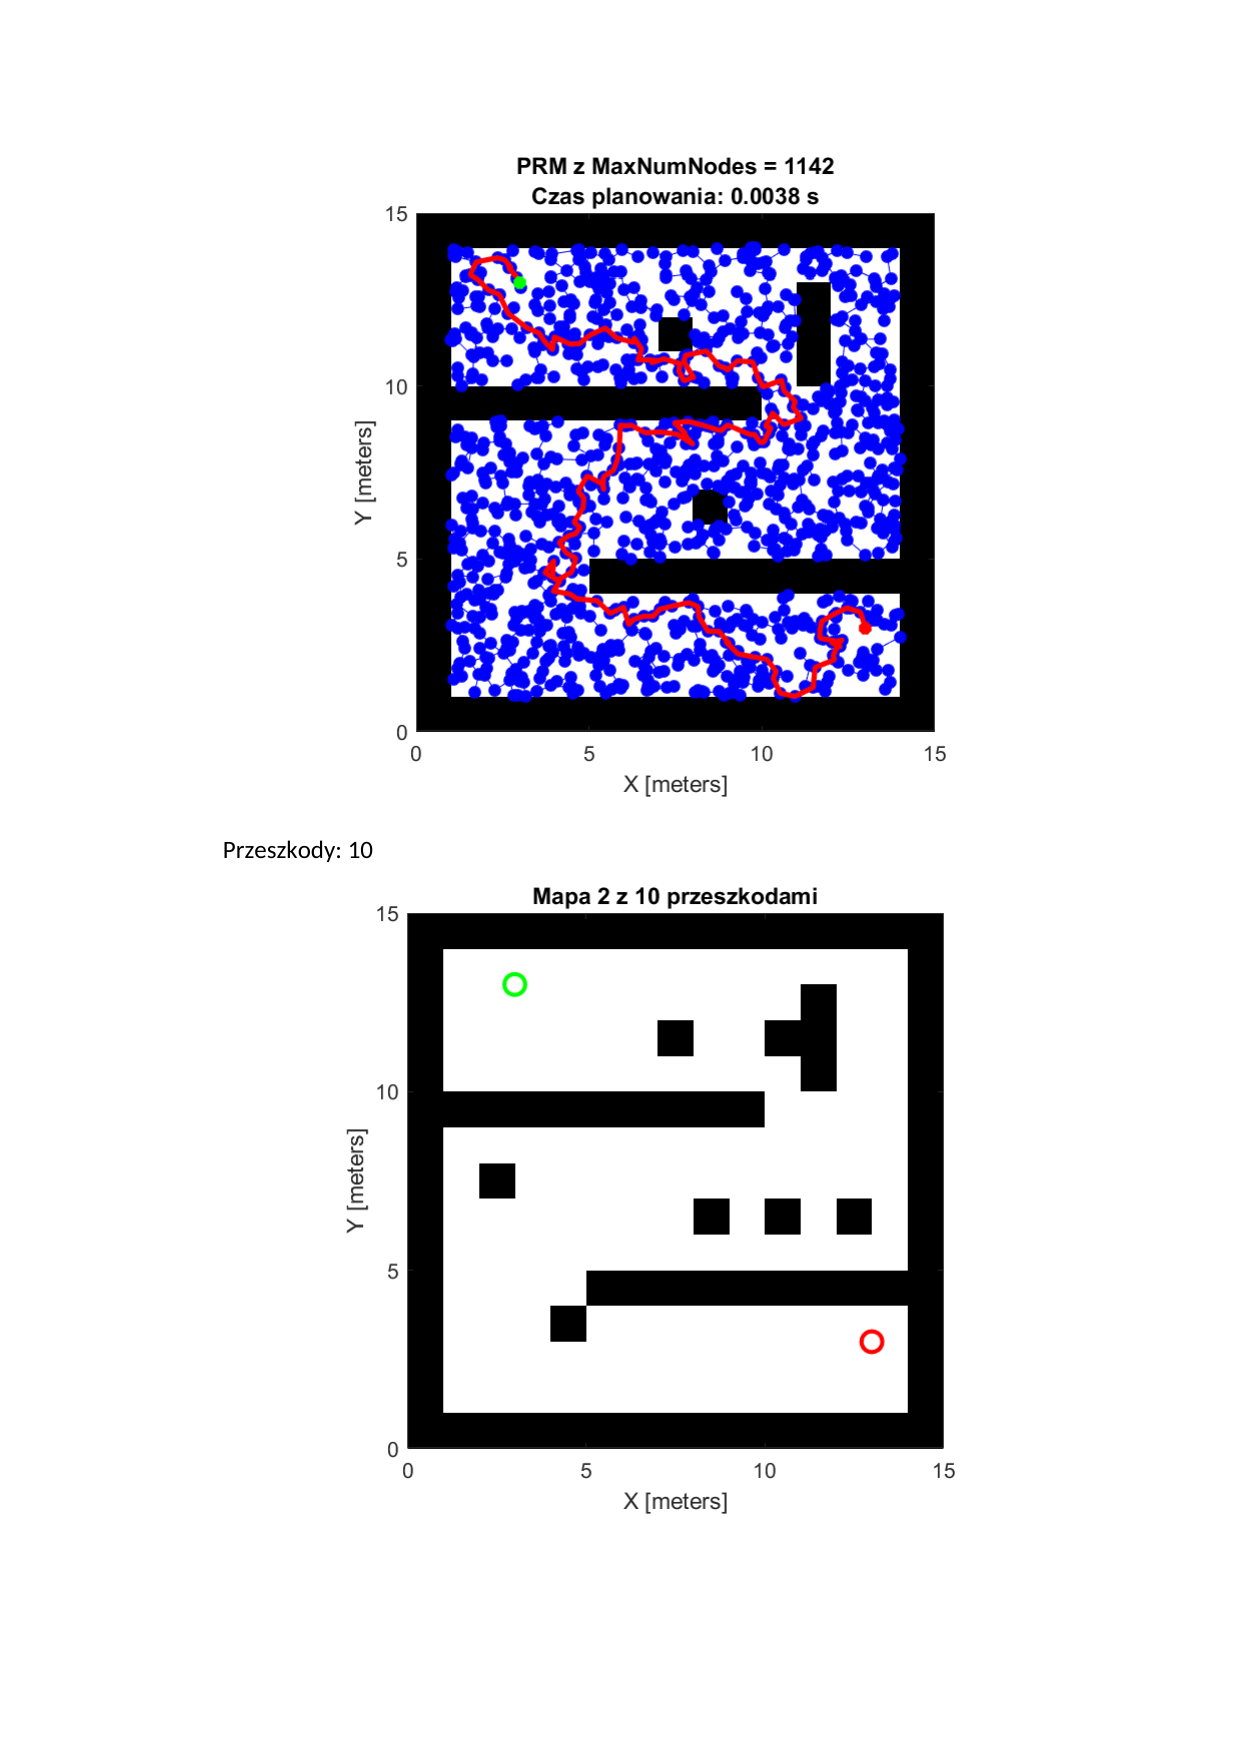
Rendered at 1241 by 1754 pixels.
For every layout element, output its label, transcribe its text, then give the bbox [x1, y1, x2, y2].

picture [222, 147, 1098, 804]
picture [222, 864, 1098, 1521]
list Przeszkody: 10 [223, 834, 1093, 864]
